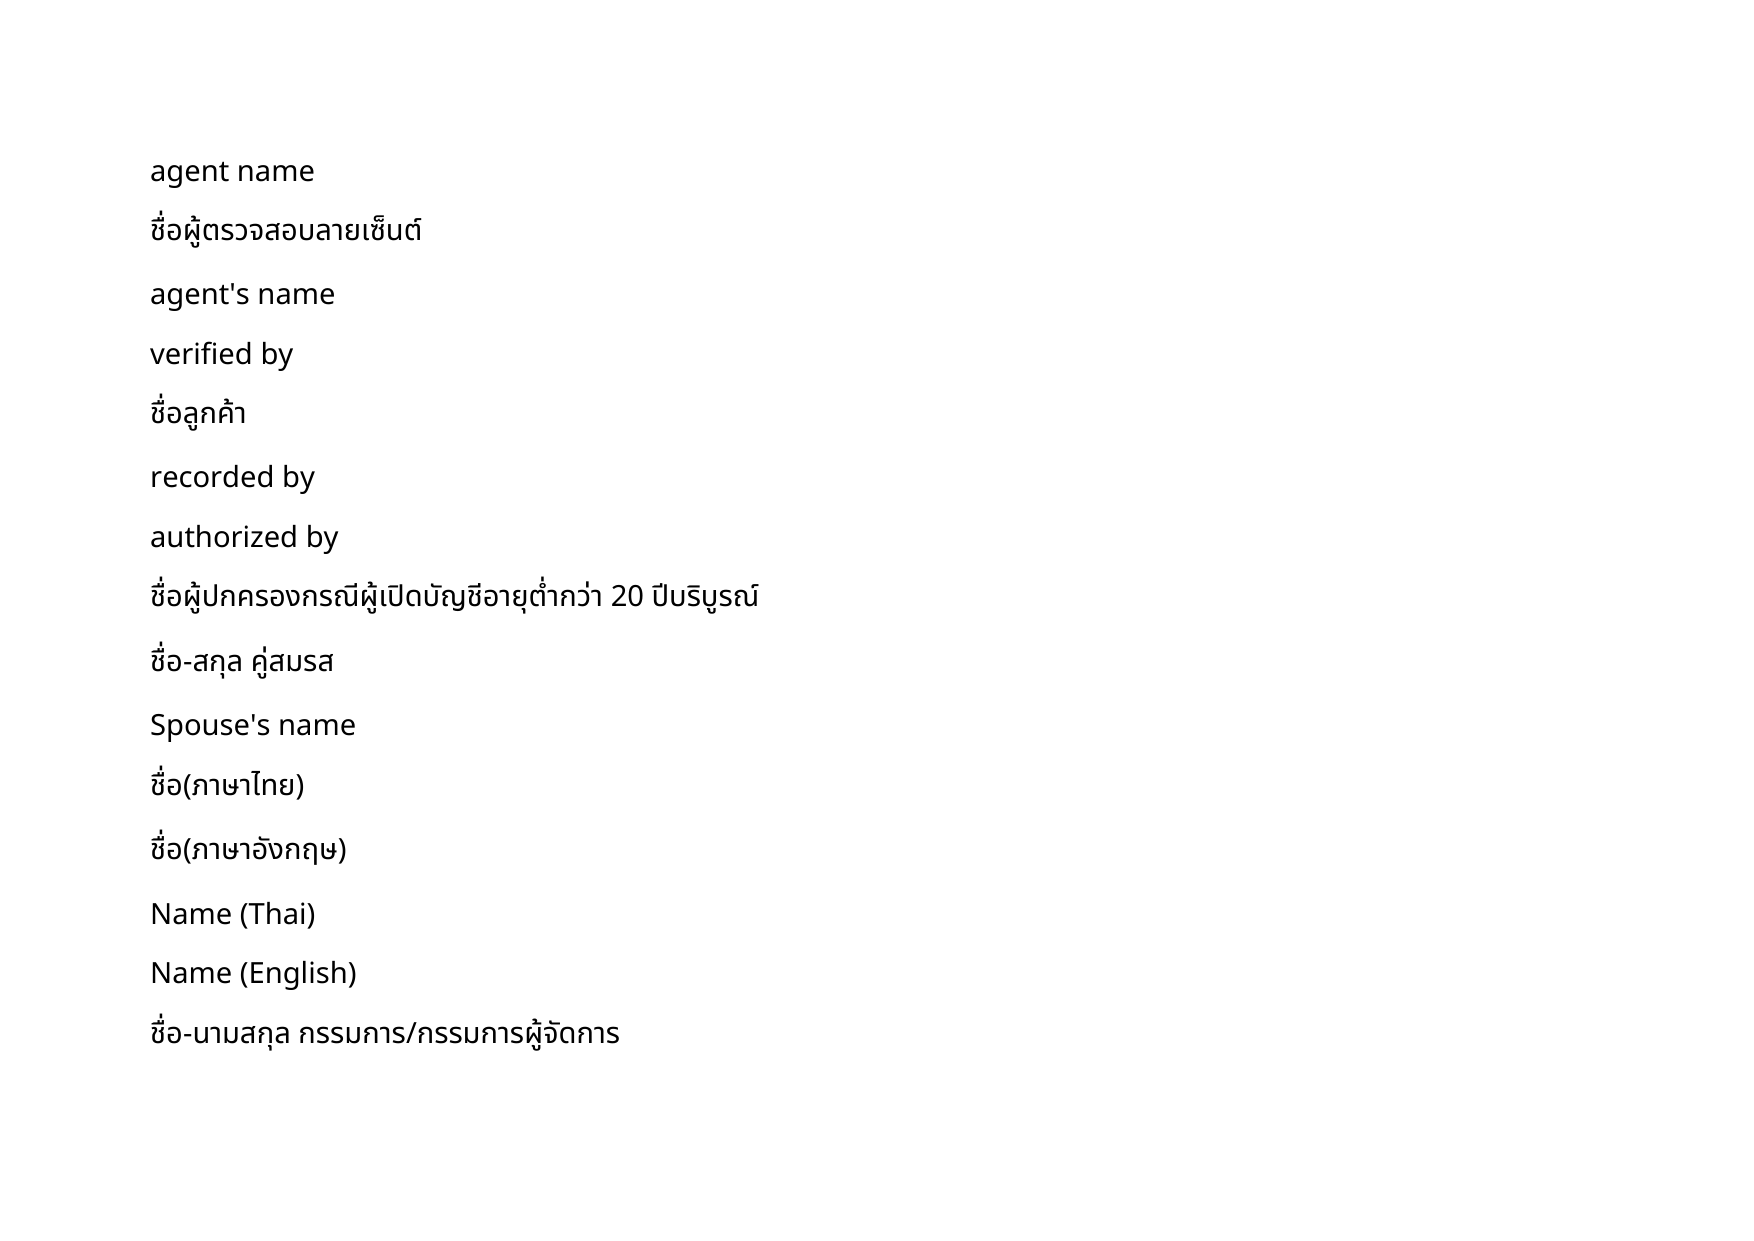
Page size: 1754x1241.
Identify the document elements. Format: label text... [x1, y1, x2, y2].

text ชื่อผู้ตรวจสอบลายเซ็นต์ [150, 209, 1604, 253]
text ชื่อผู้ปกครองกรณีผู้เปิดบัญชีอายุต่ำกว่า 20 ปีบริบูรณ์ [150, 576, 1604, 620]
text authorized by [150, 516, 1604, 556]
text Name (English) [150, 953, 1604, 992]
text ชื่อ-นามสกุล กรรมการ/กรรมการผู้จัดการ [150, 1012, 1604, 1056]
text ชื่อลูกค้า [150, 393, 1604, 437]
text ชื่อ-สกุล คู่สมรส [150, 640, 1604, 684]
text verified by [150, 333, 1604, 373]
text ชื่อ(ภาษาไทย) [150, 764, 1604, 808]
text agent's name [150, 274, 1604, 313]
text Name (Thai) [150, 893, 1604, 933]
text agent name [150, 150, 1604, 190]
text recorded by [150, 457, 1604, 496]
text Spouse's name [150, 705, 1604, 744]
text ชื่อ(ภาษาอังกฤษ) [150, 829, 1604, 873]
